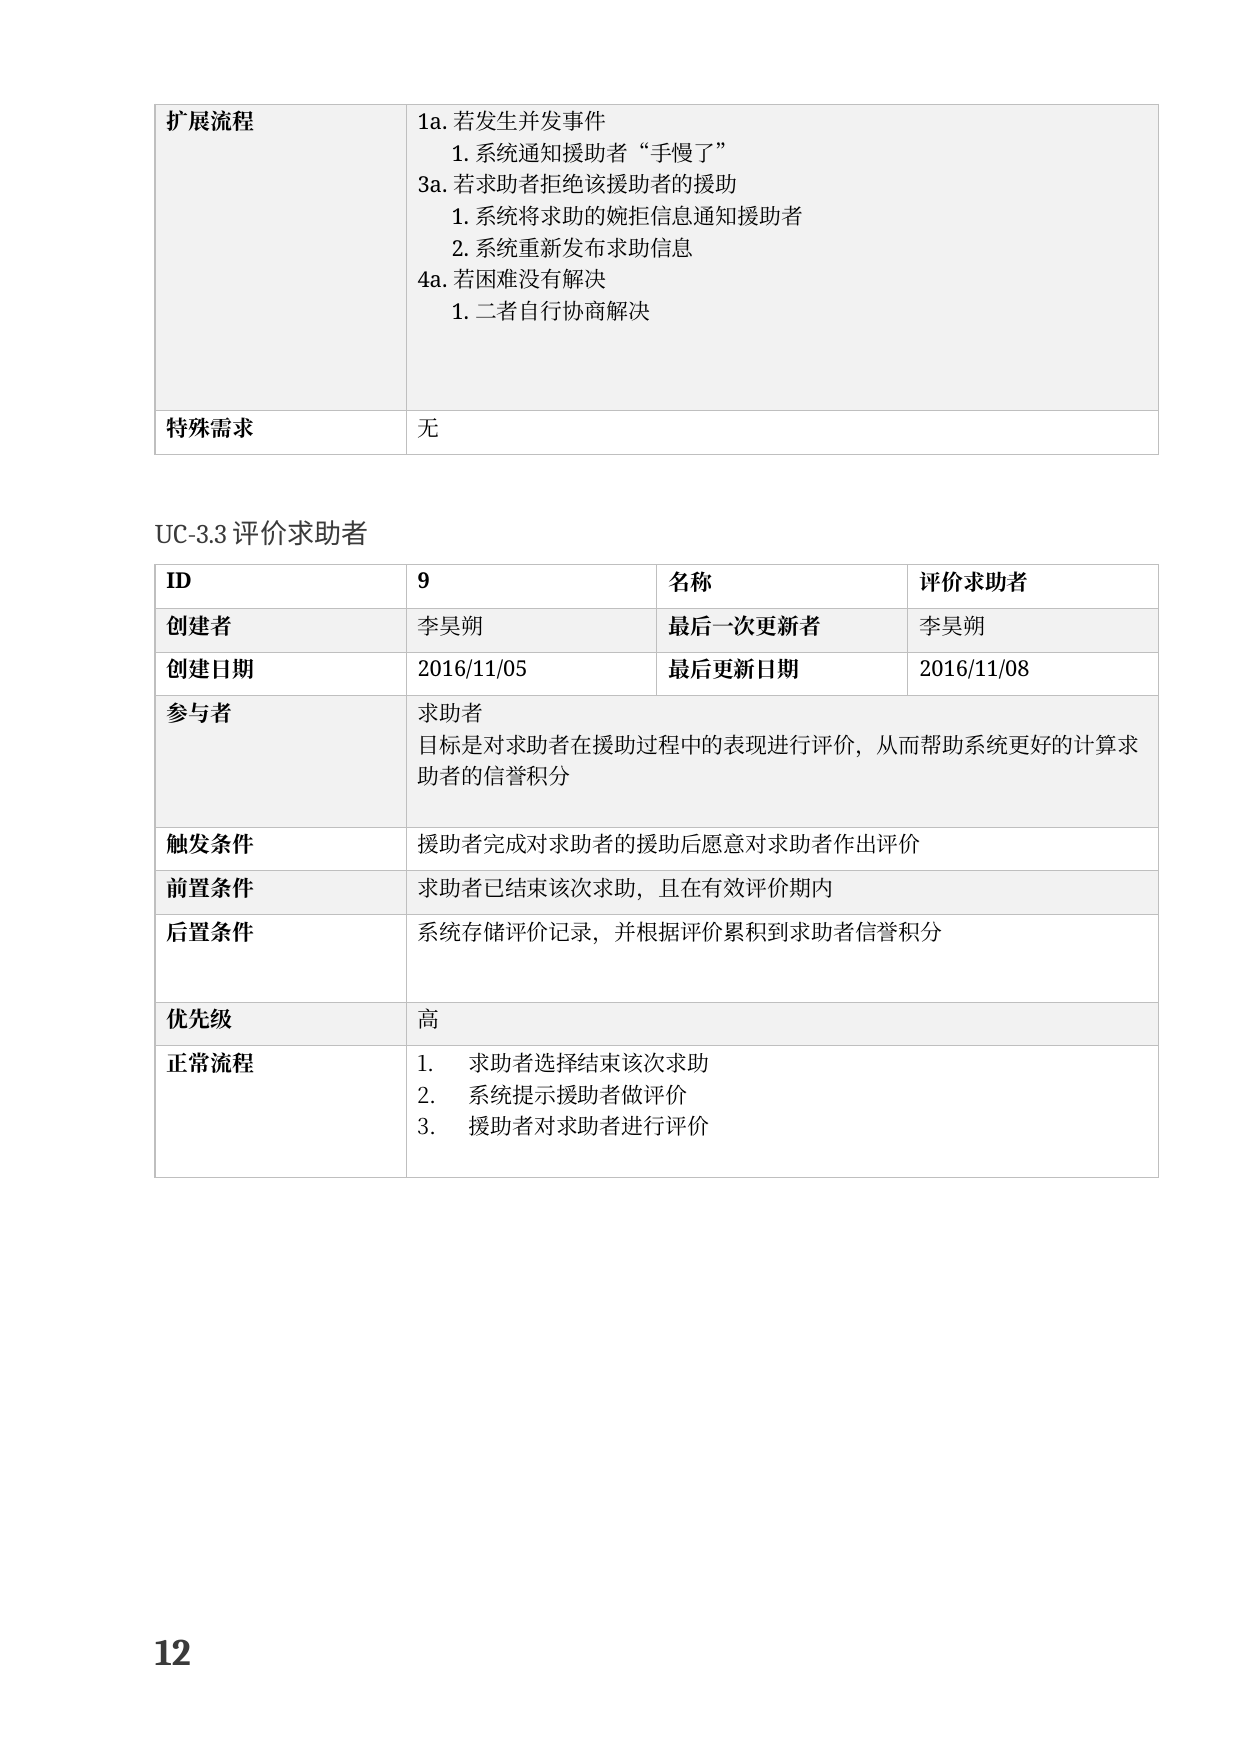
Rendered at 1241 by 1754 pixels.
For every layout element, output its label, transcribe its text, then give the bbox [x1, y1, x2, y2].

table_cell 特殊需求 [156, 411, 406, 454]
table_cell 最后一次更新者 [657, 609, 907, 652]
table_header 名称 [657, 565, 907, 608]
table_header 9 [407, 565, 656, 608]
subtitle UC-3.3 评价求助者 [154, 512, 1014, 551]
table_cell 后置条件 [156, 915, 406, 1002]
table_cell 前置条件 [156, 871, 406, 914]
table_header ID [156, 565, 406, 608]
table_cell 求助者 目标是对求助者在援助过程中的表现进行评价，从而帮助系统更好的计算求助者的信誉积分 [407, 696, 1158, 827]
table_cell 扩展流程 [156, 105, 406, 410]
table_cell 2016/11/08 [908, 653, 1158, 695]
table_cell 创建者 [156, 609, 406, 652]
table_cell 2016/11/05 [407, 653, 656, 695]
table_cell 触发条件 [156, 828, 406, 870]
table_cell 援助者完成对求助者的援助后愿意对求助者作出评价 [407, 828, 1158, 870]
table_cell 求助者已结束该次求助，且在有效评价期内 [407, 871, 1158, 914]
table_cell 系统存储评价记录，并根据评价累积到求助者信誉积分 [407, 915, 1158, 1002]
table_header 评价求助者 [908, 565, 1158, 608]
table_cell 优先级 [156, 1003, 406, 1045]
table_cell 李昊朔 [908, 609, 1158, 652]
table_cell 参与者 [156, 696, 406, 827]
table_cell 求助者选择结束该次求助 系统提示援助者做评价 援助者对求助者进行评价 [407, 1046, 1158, 1177]
table_cell 无 [407, 411, 1158, 454]
table_cell 最后更新日期 [657, 653, 907, 695]
table_cell 正常流程 [156, 1046, 406, 1177]
table_cell 高 [407, 1003, 1158, 1045]
table_cell 创建日期 [156, 653, 406, 695]
table_cell 李昊朔 [407, 609, 656, 652]
table_cell 1a. 若发生并发事件 1. 系统通知援助者“手慢了” 3a. 若求助者拒绝该援助者的援助 1. 系统将求助的婉拒信息通知援助者 2. 系统重新发布求助信息 4a. 若困难没有解决 1. 二者自行协商解决 [407, 105, 1158, 410]
